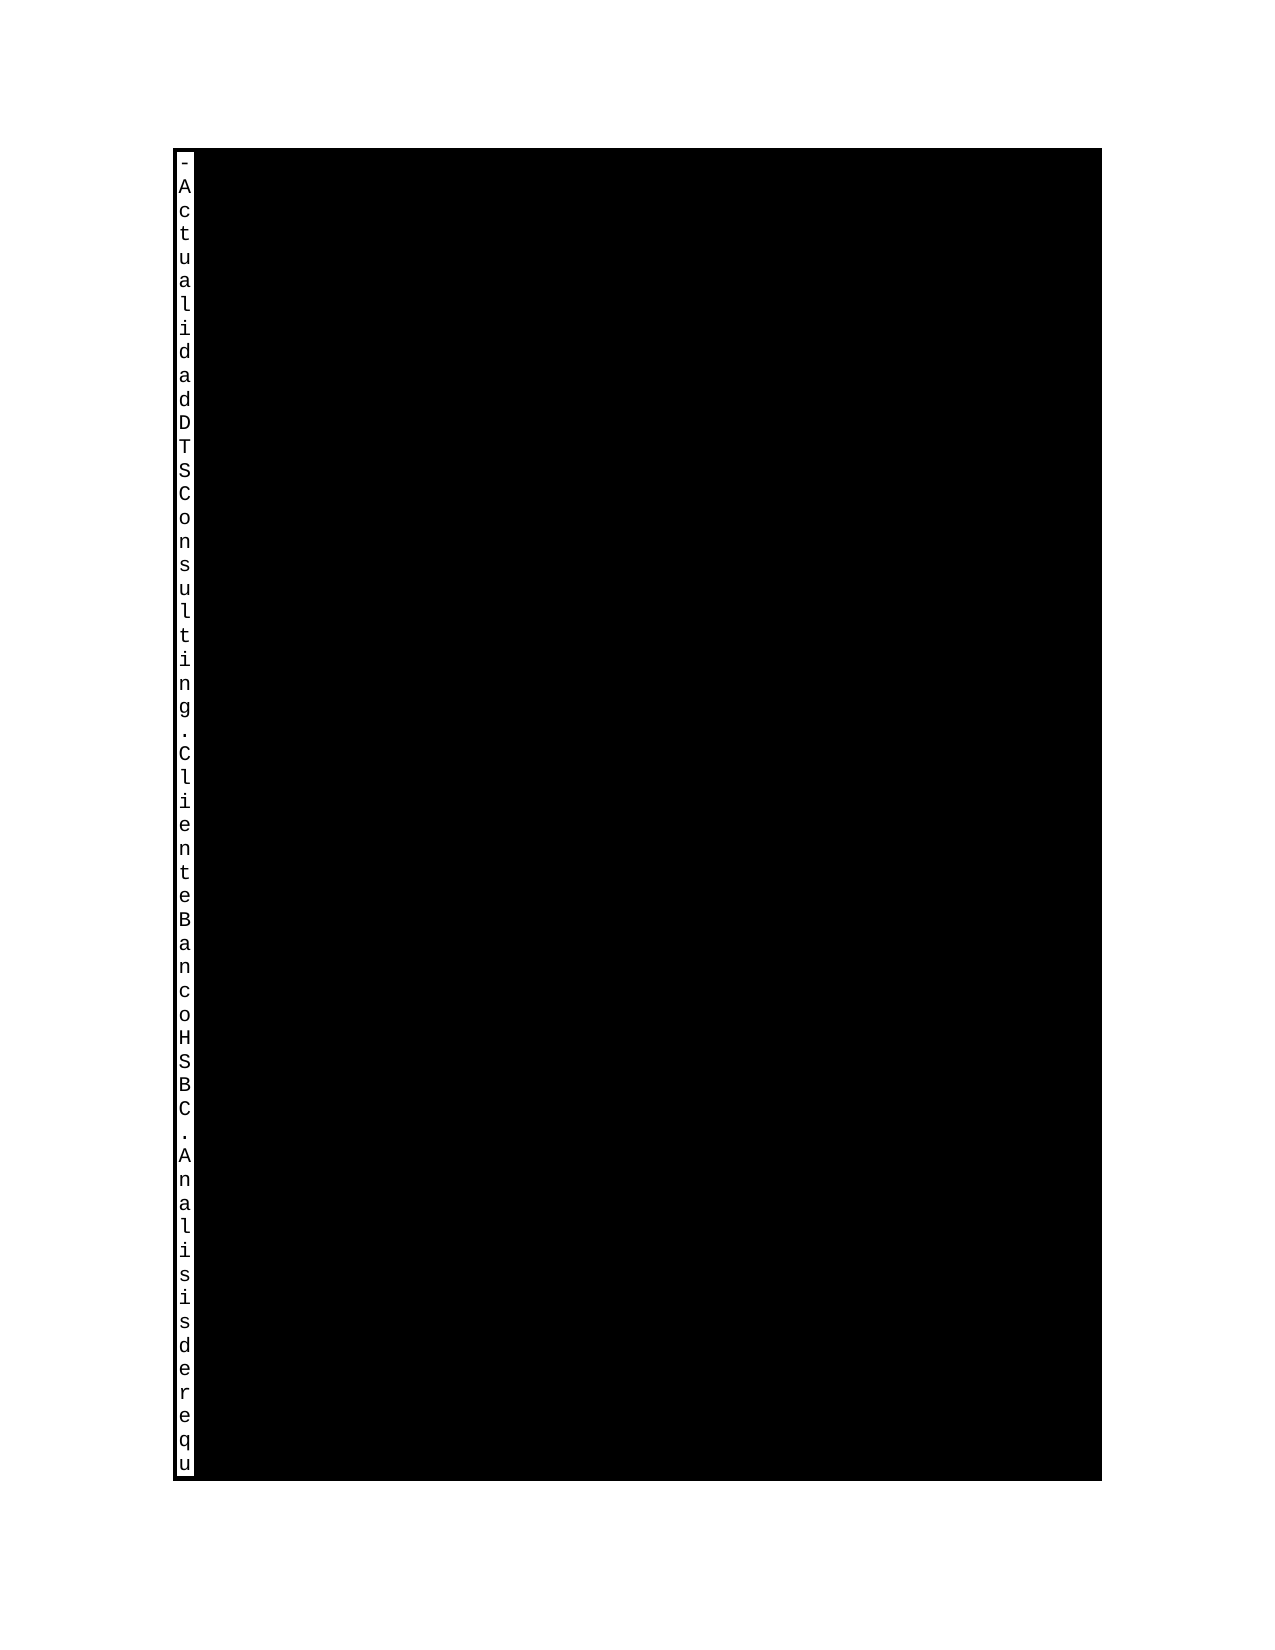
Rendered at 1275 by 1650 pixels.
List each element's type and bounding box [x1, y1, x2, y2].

table_header [173, 148, 1102, 1481]
